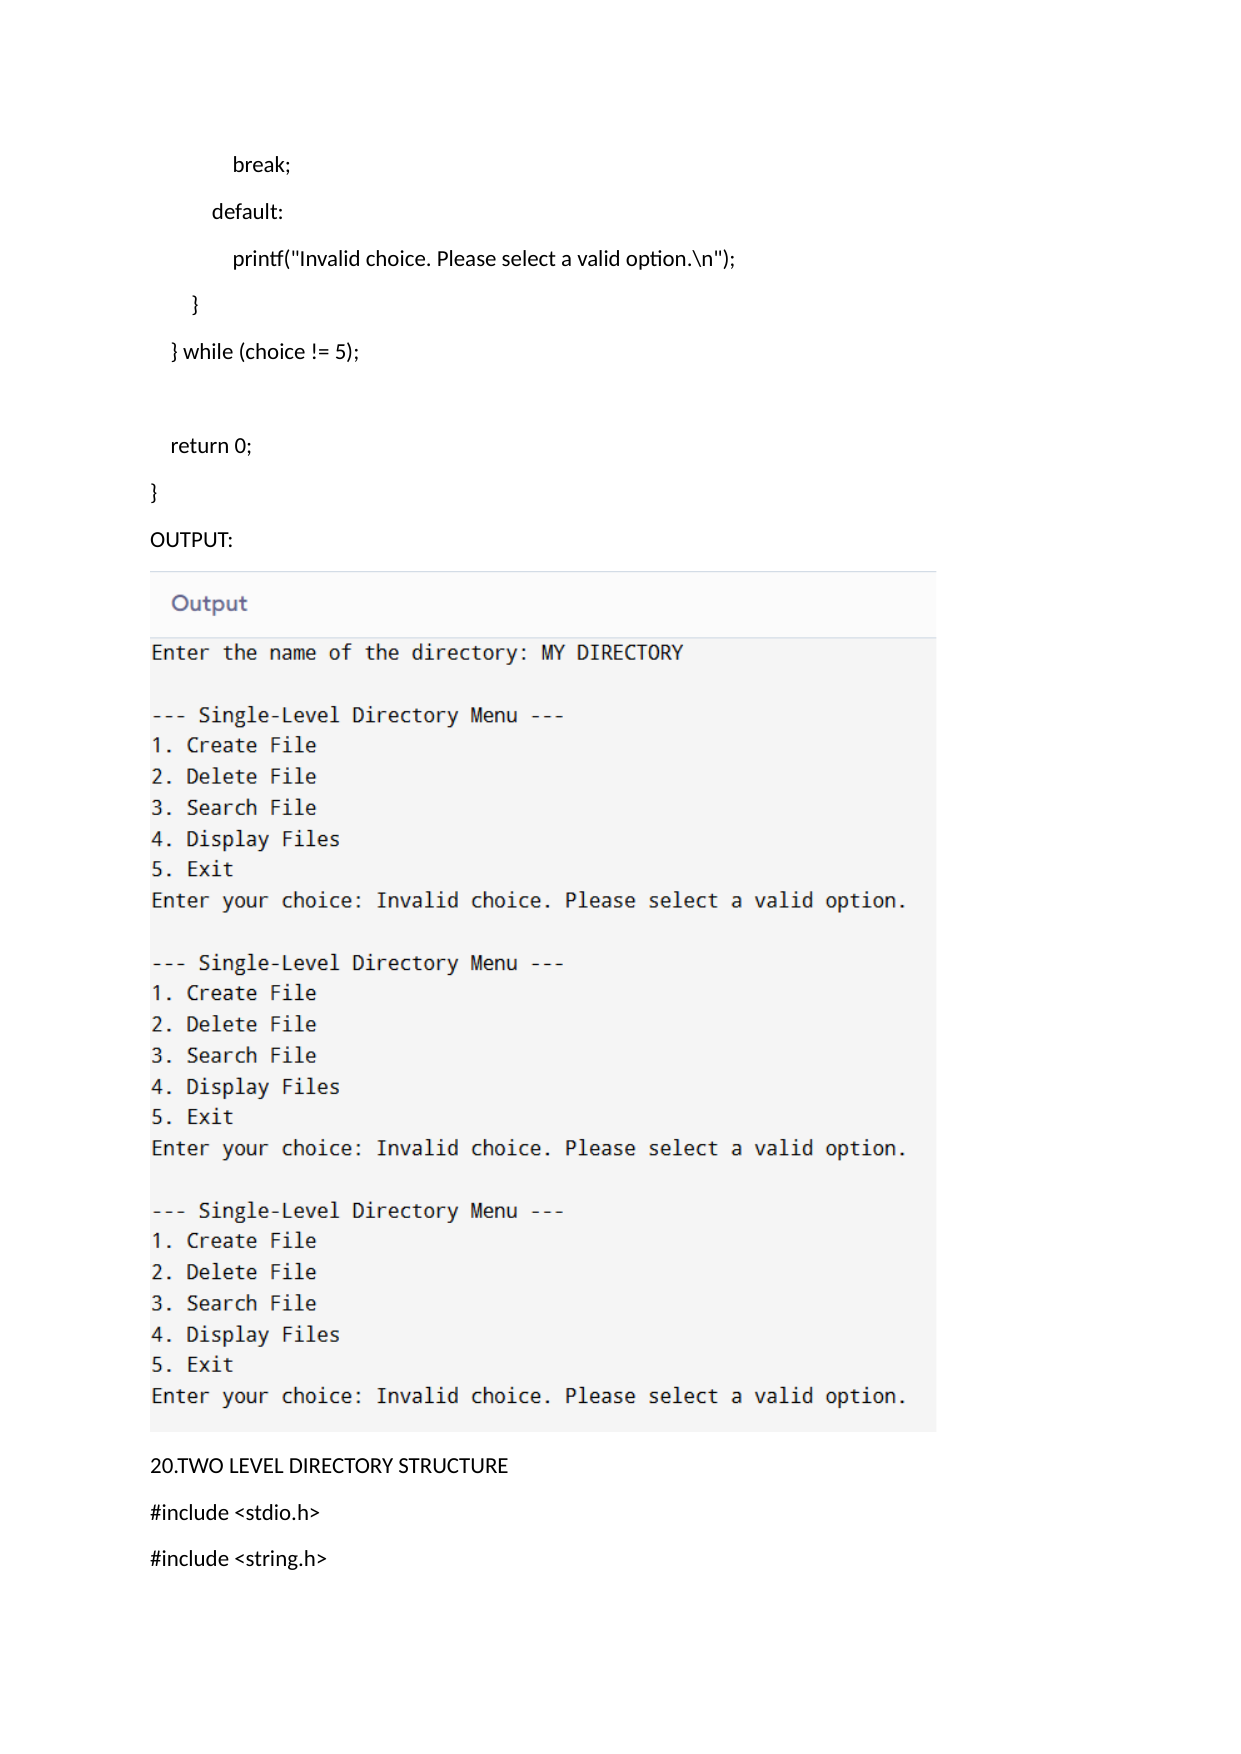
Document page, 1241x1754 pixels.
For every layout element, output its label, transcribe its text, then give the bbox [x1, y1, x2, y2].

text break; [150, 150, 1090, 178]
text #include <stdio.h> [150, 1498, 1090, 1526]
text } [150, 291, 1090, 319]
text return 0; [150, 431, 1090, 459]
text } [150, 478, 1090, 506]
text OUTPUT: [150, 525, 1090, 553]
text 20.TWO LEVEL DIRECTORY STRUCTURE [150, 1451, 1090, 1479]
text #include <string.h> [150, 1544, 1090, 1573]
text } while (choice != 5); [150, 337, 1090, 366]
text default: [150, 197, 1090, 225]
text printf("Invalid choice. Please select a valid option.\n"); [150, 244, 1090, 272]
